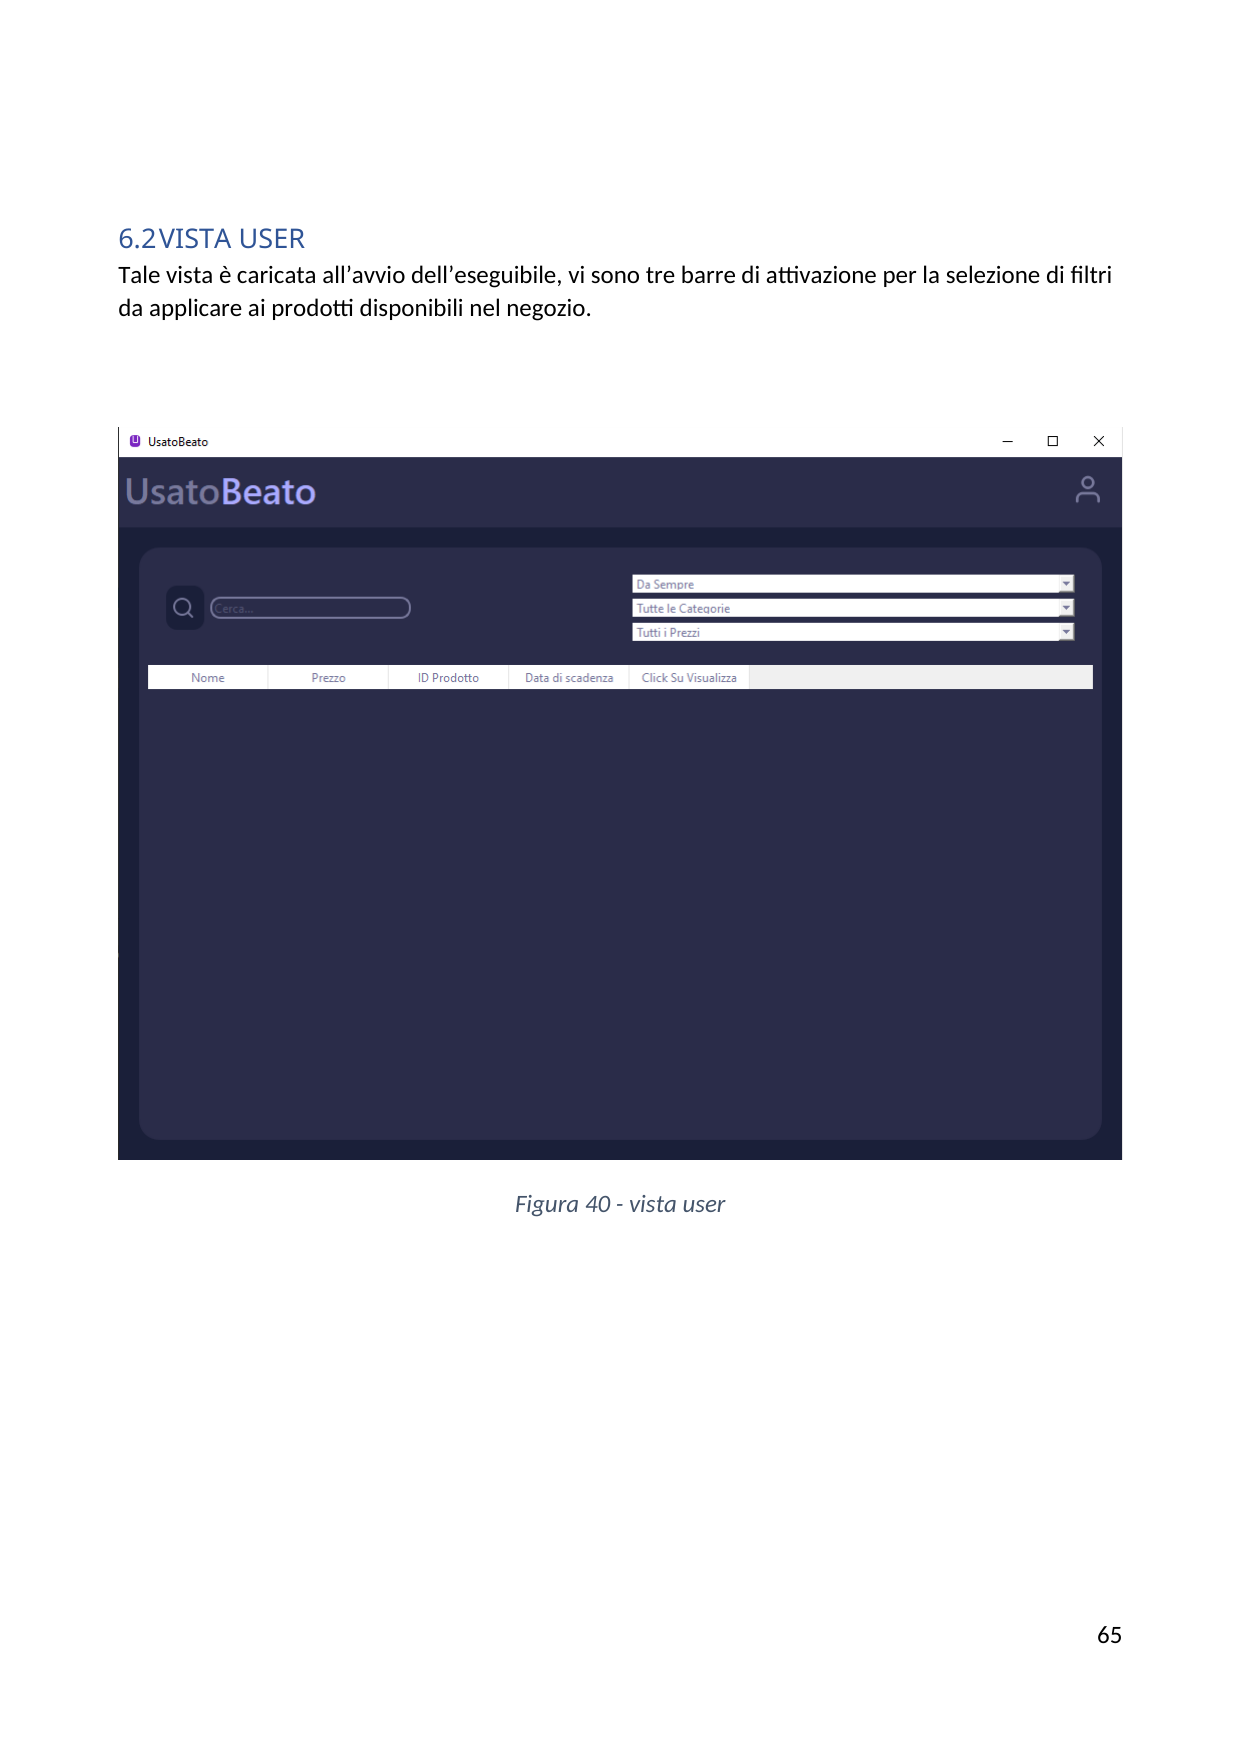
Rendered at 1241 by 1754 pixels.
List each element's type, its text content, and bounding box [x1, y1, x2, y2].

subtitle VISTA USER [118, 220, 1122, 257]
text Tale vista è caricata all’avvio dell’eseguibile, vi sono tre barre di attivazione per la selezione di filtri da applicare ai prodotti disponibili nel negozio. [118, 260, 1122, 323]
picture [118, 427, 1123, 1160]
